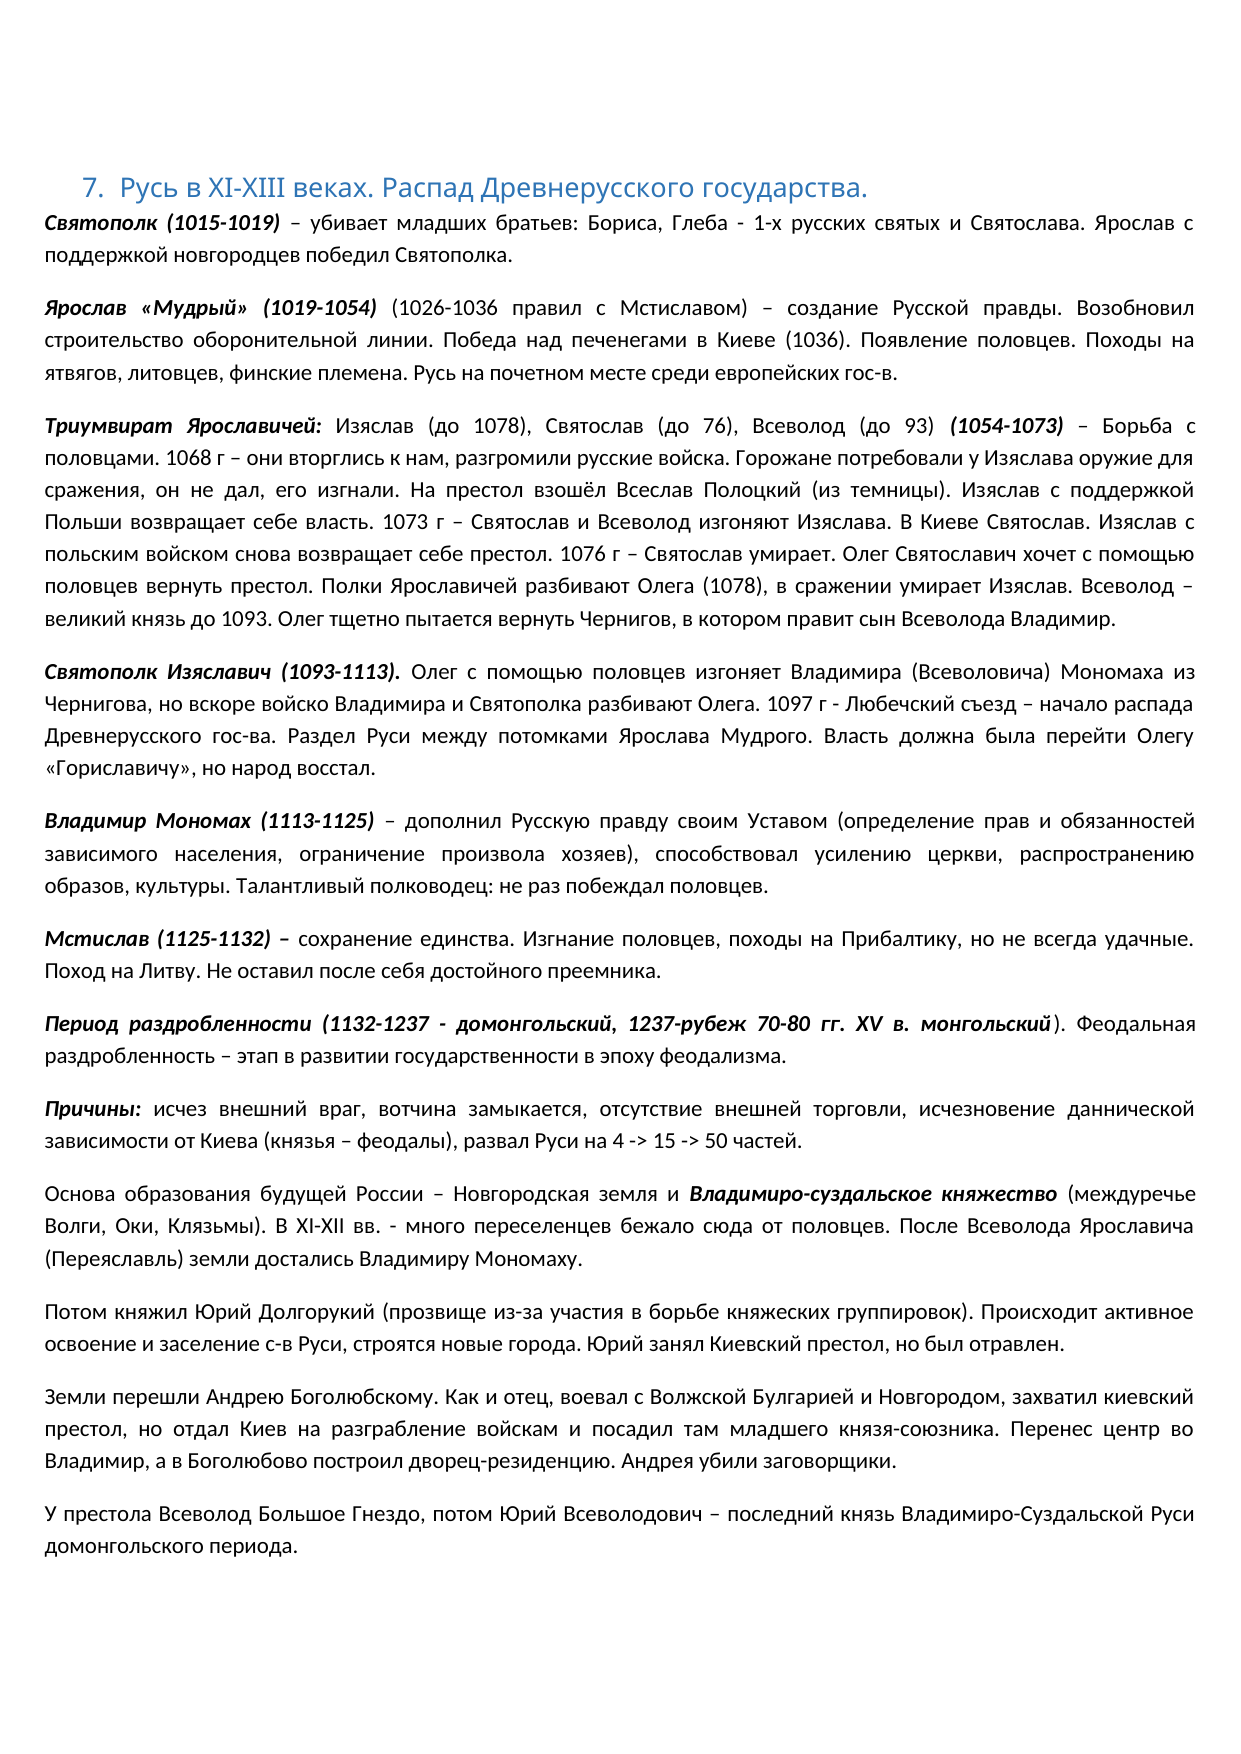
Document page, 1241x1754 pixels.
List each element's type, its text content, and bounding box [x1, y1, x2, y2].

text Потом княжил Юрий Долгорукий (прозвище из-за участия в борьбе княжеских группировок). Происходит активное освоение и заселение с-в Руси, строятся новые города. Юрий занял Киевский престол, но был отравлен. [44, 1297, 1196, 1357]
text Мстислав (1125-1132) – сохранение единства. Изгнание половцев, походы на Прибалтику, но не всегда удачные. Поход на Литву. Не оставил после себя достойного преемника. [44, 924, 1196, 984]
text Владимир Мономах (1113-1125) – дополнил Русскую правду своим Уставом (определение прав и обязанностей зависимого населения, ограничение произвола хозяев), способствовал усилению церкви, распространению образов, культуры. Талантливый полководец: не раз побеждал половцев. [44, 806, 1196, 899]
text Период раздробленности (1132-1237 - домонгольский, 1237-рубеж 70-80 гг. XV в. монгольский). Феодальная раздробленность – этап в развитии государственности в эпоху феодализма. [44, 1009, 1196, 1069]
text Земли перешли Андрею Боголюбскому. Как и отец, воевал с Волжской Булгарией и Новгородом, захватил киевский престол, но отдал Киев на разграбление войскам и посадил там младшего князя-союзника. Перенес центр во Владимир, а в Боголюбово построил дворец-резиденцию. Андрея убили заговорщики. [44, 1382, 1196, 1474]
text Ярослав «Мудрый» (1019-1054) (1026-1036 правил с Мстиславом) – создание Русской правды. Возобновил строительство оборонительной линии. Победа над печенегами в Киеве (1036). Появление половцев. Походы на ятвягов, литовцев, финские племена. Русь на почетном месте среди европейских гос-в. [44, 293, 1196, 386]
subtitle Русь в XI-XIII веках. Распад Древнерусского государства. [82, 168, 1196, 205]
text Основа образования будущей России – Новгородская земля и Владимиро-суздальское княжество (междуречье Волги, Оки, Клязьмы). В XI-XII вв. - много переселенцев бежало сюда от половцев. После Всеволода Ярославича (Переяславль) земли достались Владимиру Мономаху. [44, 1179, 1196, 1272]
text Святополк (1015-1019) – убивает младших братьев: Бориса, Глеба - 1-х русских святых и Святослава. Ярослав с поддержкой новгородцев победил Святополка. [44, 208, 1196, 268]
text Причины: исчез внешний враг, вотчина замыкается, отсутствие внешней торговли, исчезновение даннической зависимости от Киева (князья – феодалы), развал Руси на 4 -> 15 -> 50 частей. [44, 1094, 1196, 1154]
text У престола Всеволод Большое Гнездо, потом Юрий Всеволодович – последний князь Владимиро-Суздальской Руси домонгольского периода. [44, 1499, 1196, 1560]
text Святополк Изяславич (1093-1113). Олег с помощью половцев изгоняет Владимира (Всеволовича) Мономаха из Чернигова, но вскоре войско Владимира и Святополка разбивают Олега. 1097 г - Любечский съезд – начало распада Древнерусского гос-ва. Раздел Руси между потомками Ярослава Мудрого. Власть должна была перейти Олегу «Гориславичу», но народ восстал. [44, 657, 1196, 781]
text Триумвират Ярославичей: Изяслав (до 1078), Святослав (до 76), Всеволод (до 93) (1054-1073) – Борьба с половцами. 1068 г – они вторглись к нам, разгромили русские войска. Горожане потребовали у Изяслава оружие для сражения, он не дал, его изгнали. На престол взошёл Всеслав Полоцкий (из темницы). Изяслав с поддержкой Польши возвращает себе власть. 1073 г – Святослав и Всеволод изгоняют Изяслава. В Киеве Святослав. Изяслав с польским войском снова возвращает себе престол. 1076 г – Святослав умирает. Олег Святославич хочет с помощью половцев вернуть престол. Полки Ярославичей разбивают Олега (1078), в сражении умирает Изяслав. Всеволод – великий князь до 1093. Олег тщетно пытается вернуть Чернигов, в котором правит сын Всеволода Владимир. [44, 411, 1196, 632]
